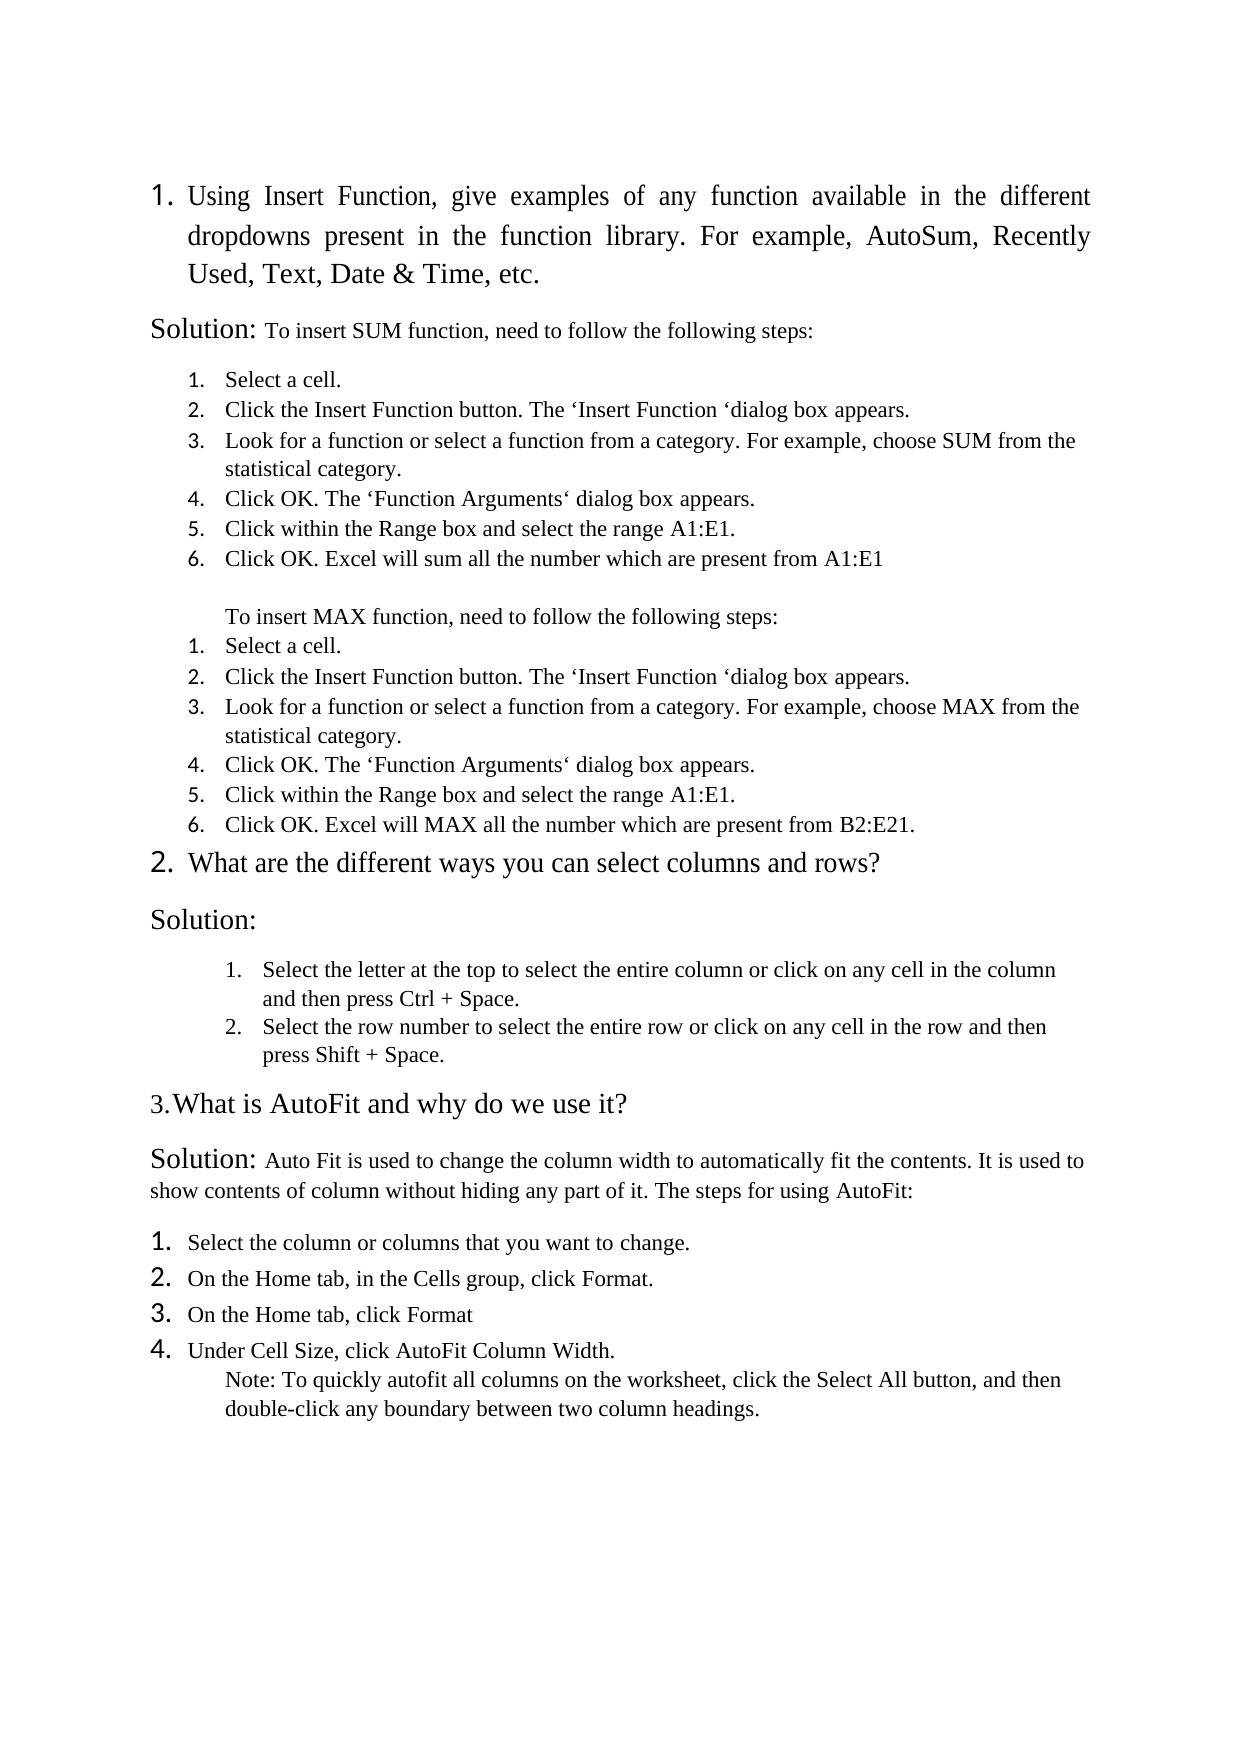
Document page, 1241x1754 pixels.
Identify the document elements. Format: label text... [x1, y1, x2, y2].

subtitle Using Insert Function, give examples of any function available in the different dropdowns present in the function library. For example, AutoSum, Recently Used, Text, Date & Time, etc. [150, 174, 1091, 290]
list Look for a function or select a function from a category. For example, choose MAX from the statistical category. [187, 692, 1090, 748]
list Click the Insert Function button. The ‘Insert Function ‘dialog box appears. [187, 662, 1103, 690]
text Solution: To insert SUM function, need to follow the following steps: [150, 311, 1103, 344]
list Select the letter at the top to select the entire column or click on any cell in the column and then press Ctrl + Space. [225, 956, 1090, 1011]
list Click OK. Excel will MAX all the number which are present from B2:E21. [187, 811, 1103, 839]
list Select the row number to select the entire row or click on any cell in the row and then press Shift + Space. [225, 1013, 1090, 1068]
list Click the Insert Function button. The ‘Insert Function ‘dialog box appears. [187, 396, 1103, 423]
list Click OK. The ‘Function Arguments‘ dialog box appears. [187, 750, 1103, 778]
list Select the column or columns that you want to change. [150, 1222, 1103, 1258]
list Click OK. The ‘Function Arguments‘ dialog box appears. [187, 484, 1103, 512]
list Click OK. Excel will sum all the number which are present from A1:E1 [187, 544, 1103, 572]
list Look for a function or select a function from a category. For example, choose SUM from the statistical category. [187, 426, 1091, 482]
list Click within the Range box and select the range A1:E1. [187, 780, 1103, 808]
list Click within the Range box and select the range A1:E1. [187, 514, 1103, 542]
list Select a cell. [187, 632, 1103, 659]
text Note: To quickly autofit all columns on the worksheet, click the Select All button, and then double-click any boundary between two column headings. [225, 1367, 1090, 1421]
list Under Cell Size, click AutoFit Column Width. [150, 1331, 1103, 1366]
list Select a cell. [187, 365, 1103, 393]
list On the Home tab, in the Cells group, click Format. [150, 1258, 1103, 1294]
list On the Home tab, click Format [150, 1294, 1103, 1330]
text To insert MAX function, need to follow the following steps: [225, 603, 1103, 629]
subtitle What are the different ways you can select columns and rows? Solution: [150, 841, 923, 935]
text Solution: Auto Fit is used to change the column width to automatically fit the contents. It is used to show contents of column without hiding any part of it. The steps for using AutoFit: [150, 1141, 1103, 1204]
subtitle What is AutoFit and why do we use it? [150, 1086, 1103, 1120]
